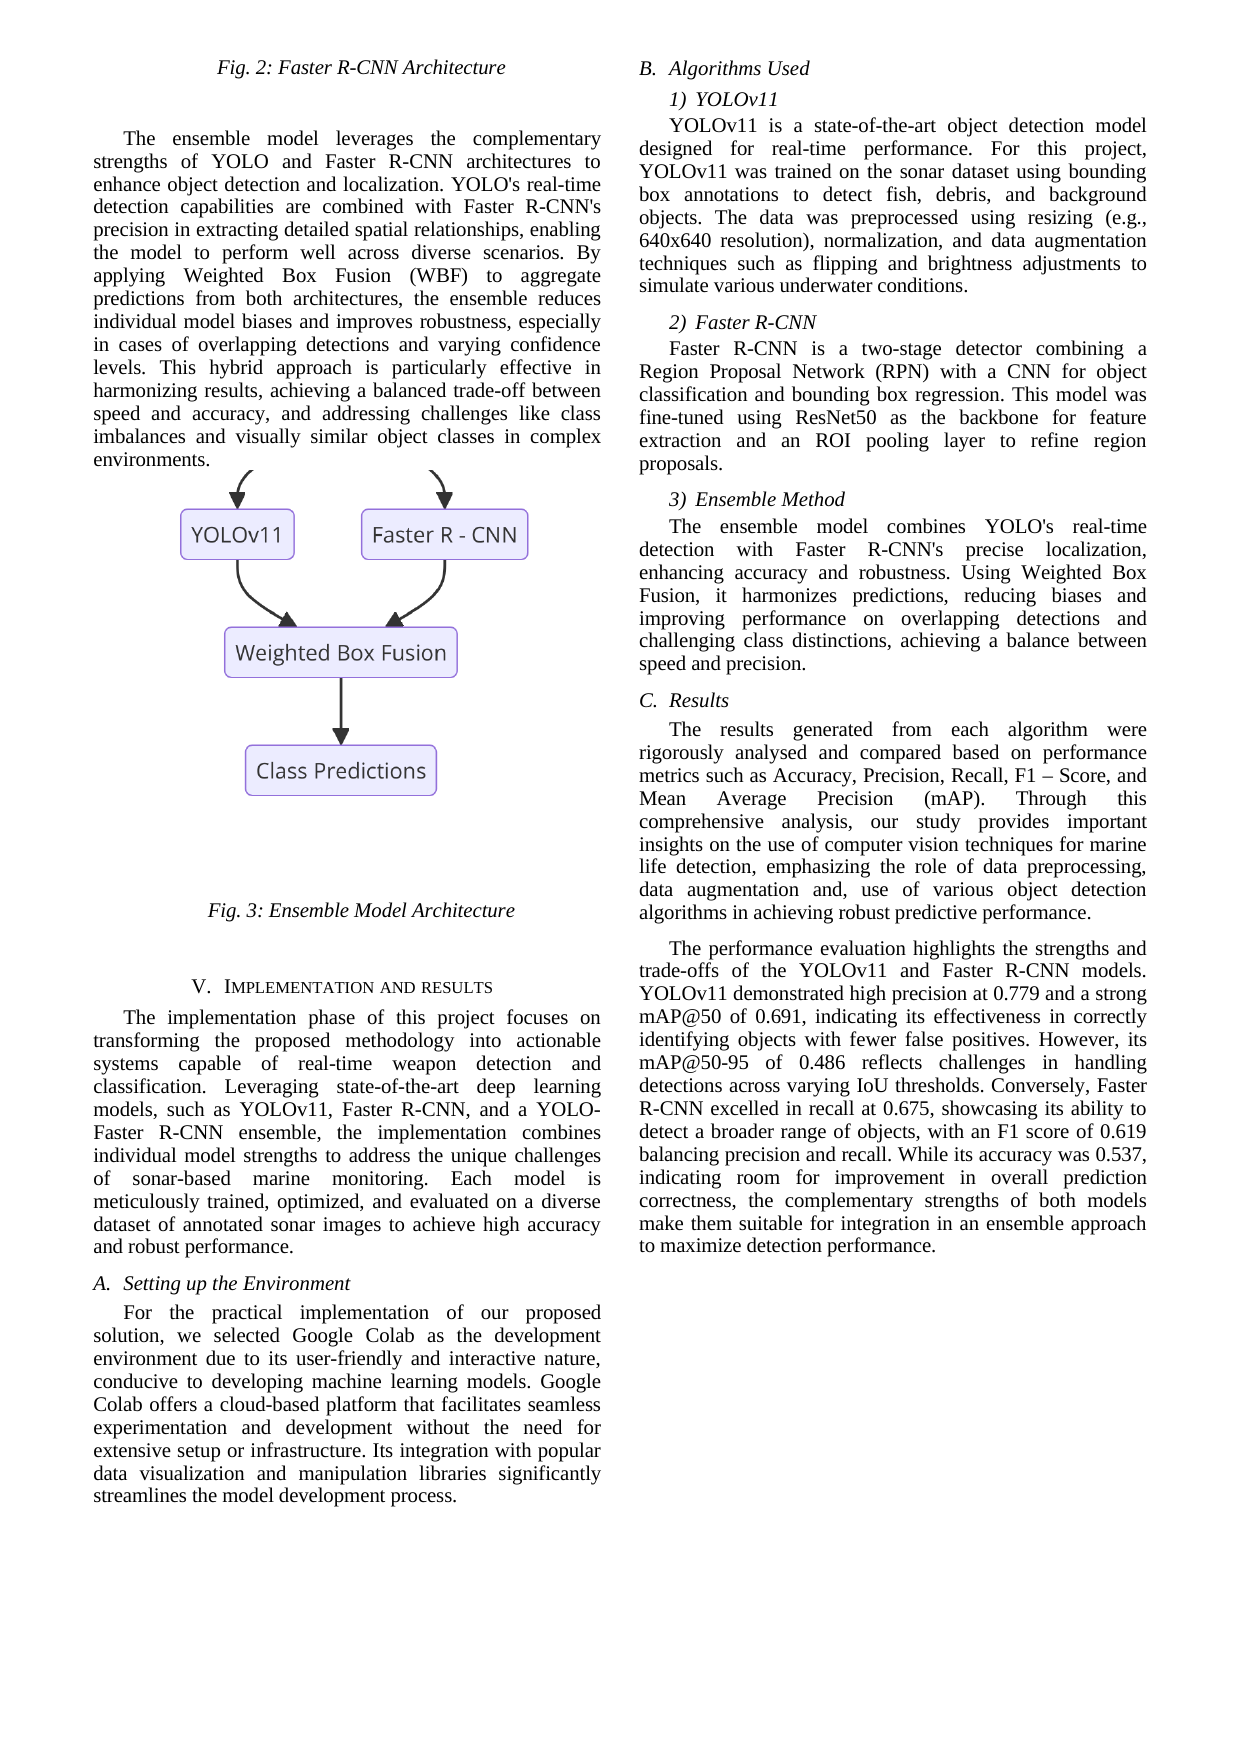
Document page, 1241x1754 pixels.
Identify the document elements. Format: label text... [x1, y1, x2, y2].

subtitle Ensemble Method [639, 487, 1147, 511]
text The performance evaluation highlights the strengths and trade-offs of the YOLOv11 and Faster R-CNN models. YOLOv11 demonstrated high precision at 0.779 and a strong mAP@50 of 0.691, indicating its effectiveness in correctly identifying objects with fewer false positives. However, its mAP@50-95 of 0.486 reflects challenges in handling detections across varying IoU thresholds. Conversely, Faster R-CNN excelled in recall at 0.675, showcasing its ability to detect a broader range of objects, with an F1 score of 0.619 balancing precision and recall. While its accuracy was 0.537, indicating room for improvement in overall prediction correctness, the complementary strengths of both models make them suitable for integration in an ensemble approach to maximize detection performance. [639, 937, 1147, 1257]
text YOLOv11 is a state-of-the-art object detection model designed for real-time performance. For this project, YOLOv11 was trained on the sonar dataset using bounding box annotations to detect fish, debris, and background objects. The data was preprocessed using resizing (e.g., 640x640 resolution), normalization, and data augmentation techniques such as flipping and brightness adjustments to simulate various underwater conditions. [639, 114, 1147, 297]
subtitle Implementation and results [93, 974, 601, 998]
text Fig. 2: Faster R-CNN Architecture [93, 56, 601, 79]
text For the practical implementation of our proposed solution, we selected Google Colab as the development environment due to its user-friendly and interactive nature, conducive to developing machine learning models. Google Colab offers a cloud-based platform that facilitates seamless experimentation and development without the need for extensive setup or infrastructure. Its integration with popular data visualization and manipulation libraries significantly streamlines the model development process. [93, 1301, 601, 1507]
text The ensemble model leverages the complementary strengths of YOLO and Faster R-CNN architectures to enhance object detection and localization. YOLO's real-time detection capabilities are combined with Faster R-CNN's precision in extracting detailed spatial relationships, enabling the model to perform well across diverse scenarios. By applying Weighted Box Fusion (WBF) to aggregate predictions from both architectures, the ensemble reduces individual model biases and improves robustness, especially in cases of overlapping detections and varying confidence levels. This hybrid approach is particularly effective in harmonizing results, achieving a balanced trade-off between speed and accuracy, and addressing challenges like class imbalances and visually similar object classes in complex environments. [93, 127, 601, 471]
text The results generated from each algorithm were rigorously analysed and compared based on performance metrics such as Accuracy, Precision, Recall, F1 – Score, and Mean Average Precision (mAP). Through this comprehensive analysis, our study provides important insights on the use of computer vision techniques for marine life detection, emphasizing the role of data preprocessing, data augmentation and, use of various object detection algorithms in achieving robust predictive performance. [639, 718, 1147, 924]
text The ensemble model combines YOLO's real-time detection with Faster R-CNN's precise localization, enhancing accuracy and robustness. Using Weighted Box Fusion, it harmonizes predictions, reducing biases and improving performance on overlapping detections and challenging class distinctions, achieving a balance between speed and precision. [639, 515, 1147, 675]
subtitle Faster R-CNN [639, 310, 1147, 334]
subtitle YOLOv11 [639, 87, 1147, 111]
picture [157, 470, 567, 806]
subtitle Results [639, 688, 1147, 712]
text The implementation phase of this project focuses on transforming the proposed methodology into actionable systems capable of real-time weapon detection and classification. Leveraging state-of-the-art deep learning models, such as YOLOv11, Faster R-CNN, and a YOLO-Faster R-CNN ensemble, the implementation combines individual model strengths to address the unique challenges of sonar-based marine monitoring. Each model is meticulously trained, optimized, and evaluated on a diverse dataset of annotated sonar images to achieve high accuracy and robust performance. [93, 1006, 601, 1258]
text Fig. 3: Ensemble Model Architecture [93, 899, 601, 922]
text Faster R-CNN is a two-stage detector combining a Region Proposal Network (RPN) with a CNN for object classification and bounding box regression. This model was fine-tuned using ResNet50 as the backbone for feature extraction and an ROI pooling layer to refine region proposals. [639, 337, 1147, 475]
subtitle Algorithms Used [639, 56, 1147, 80]
subtitle Setting up the Environment [93, 1271, 601, 1295]
